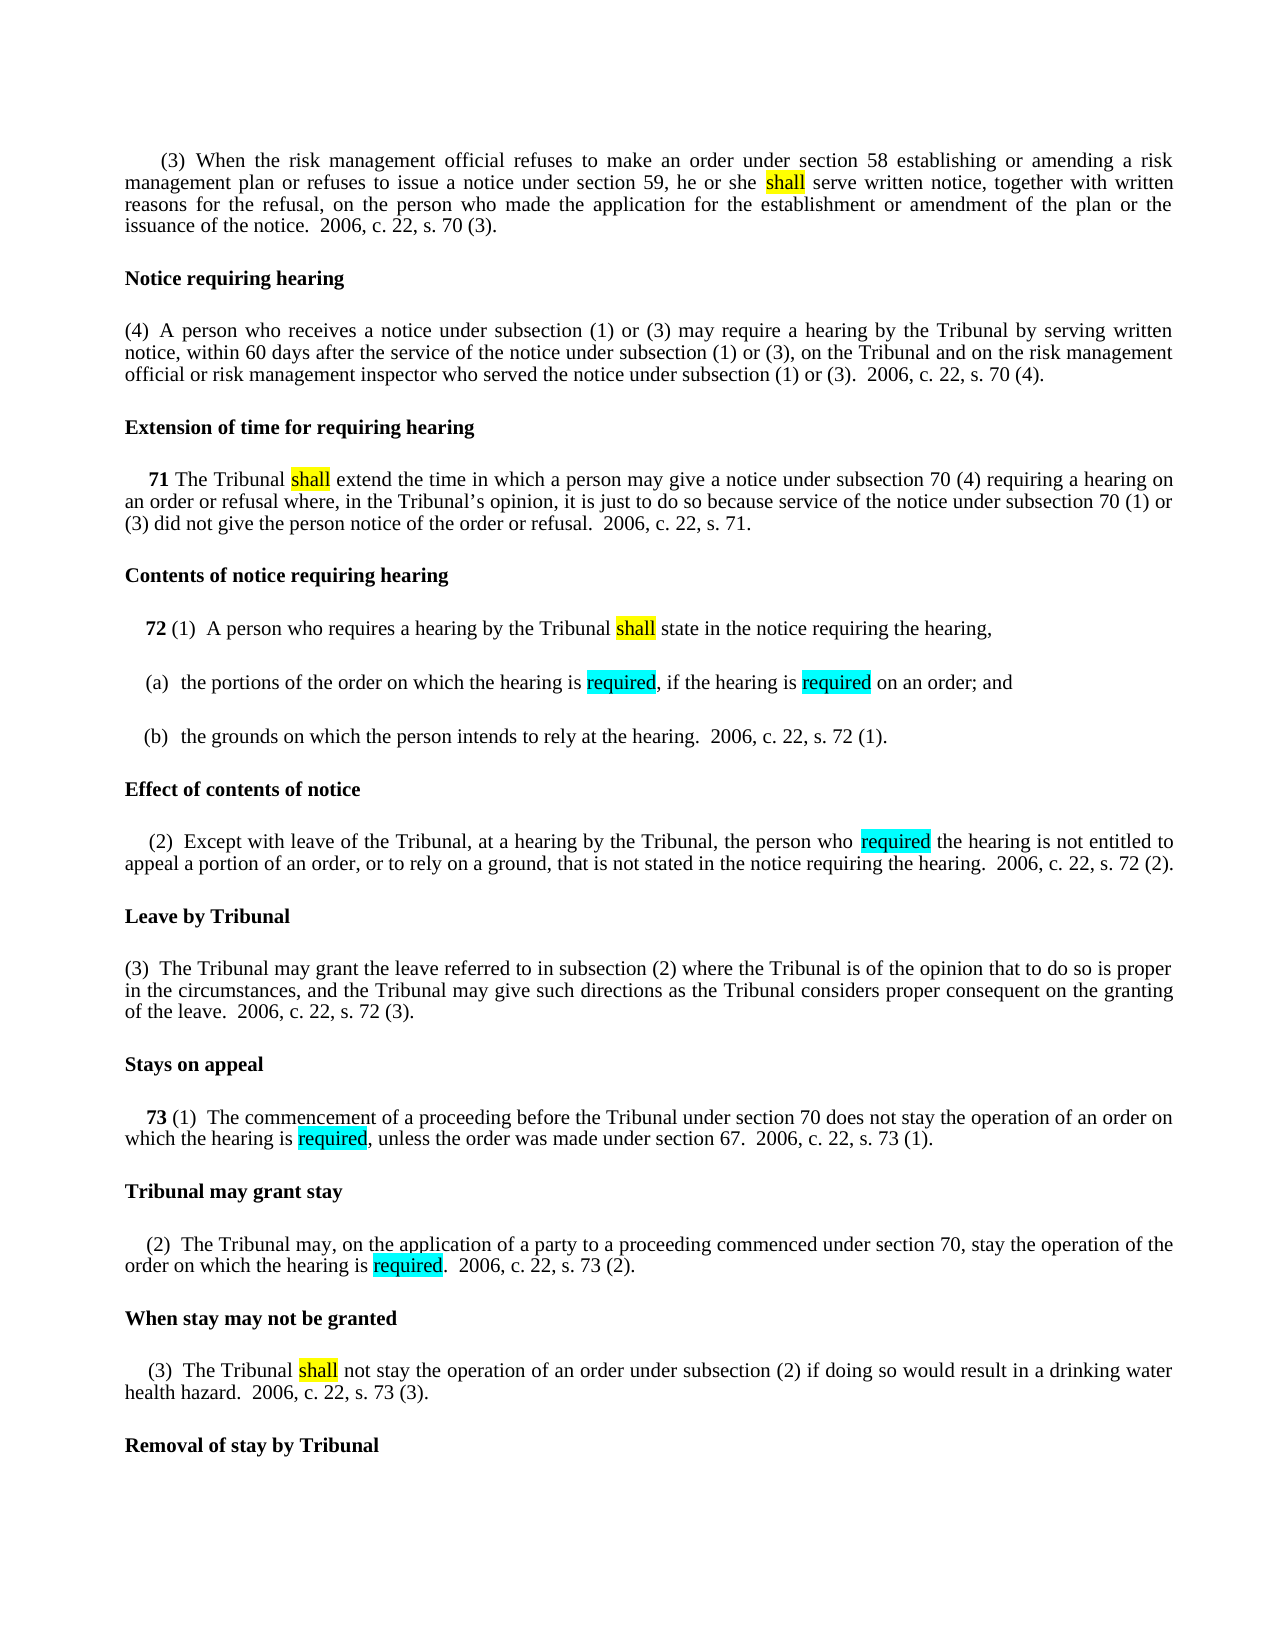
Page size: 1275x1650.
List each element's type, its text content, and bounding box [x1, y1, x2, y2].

text 72 (1) A person who requires a hearing by the Tribunal shall state in the notice requiring the hearing, [656, 618, 1174, 639]
text (2) Except with leave of the Tribunal, at a hearing by the Tribunal, the person who required the hearing is not entitled to appeal a portion of an order, or to rely on a ground, that is not stated in the notice requiring the hearing. 2006, c. 22, s. 72 (2). [124, 831, 1174, 875]
text (a) the portions of the order on which the hearing is required, if the hearing is required on an order; and [124, 672, 587, 694]
text 71 The Tribunal shall extend the time in which a person may give a notice under subsection 70 (4) requiring a hearing on an order or refusal where, in the Tribunal’s opinion, it is just to do so because service of the notice under subsection 70 (1) or (3) did not give the person notice of the order or refusal. 2006, c. 22, s. 71. [124, 469, 1174, 534]
text Notice requiring hearing [124, 270, 1174, 289]
text Tribunal may grant stay [124, 1183, 1174, 1202]
text Leave by Tribunal [124, 908, 1174, 927]
text (2) The Tribunal may, on the application of a party to a proceeding commenced under section 70, stay the operation of the order on which the hearing is required. 2006, c. 22, s. 73 (2). [124, 1233, 1174, 1277]
text 72 (1) A person who requires a hearing by the Tribunal shall state in the notice requiring the hearing, [124, 618, 616, 639]
text When stay may not be granted [124, 1310, 1174, 1329]
text Removal of stay by Tribunal [124, 1437, 1174, 1456]
text (a) the portions of the order on which the hearing is required, if the hearing is required on an order; and [871, 672, 1174, 694]
text (4) A person who receives a notice under subsection (1) or (3) may require a hearing by the Tribunal by serving written notice, within 60 days after the service of the notice under subsection (1) or (3), on the Tribunal and on the risk management official or risk management inspector who served the notice under subsection (1) or (3). 2006, c. 22, s. 70 (4). [124, 320, 1174, 386]
text Effect of contents of notice [124, 781, 1174, 800]
text Stays on appeal [124, 1057, 1174, 1075]
text (b) the grounds on which the person intends to rely at the hearing. 2006, c. 22, s. 72 (1). [124, 726, 1174, 748]
text (3) When the risk management official refuses to make an order under section 58 establishing or amending a risk management plan or refuses to issue a notice under section 59, he or she shall serve written notice, together with written reasons for the refusal, on the person who made the application for the establishment or amendment of the plan or the issuance of the notice. 2006, c. 22, s. 70 (3). [124, 150, 1174, 237]
text Contents of notice requiring hearing [124, 568, 1174, 586]
text 73 (1) The commencement of a proceeding before the Tribunal under section 70 does not stay the operation of an order on which the hearing is required, unless the order was made under section 67. 2006, c. 22, s. 73 (1). [124, 1107, 1174, 1150]
text Extension of time for requiring hearing [124, 419, 1174, 438]
text (3) The Tribunal shall not stay the operation of an order under subsection (2) if doing so would result in a drinking water health hazard. 2006, c. 22, s. 73 (3). [124, 1360, 1174, 1404]
text (3) The Tribunal may grant the leave referred to in subsection (2) where the Tribunal is of the opinion that to do so is proper in the circumstances, and the Tribunal may give such directions as the Tribunal considers proper consequent on the granting of the leave. 2006, c. 22, s. 72 (3). [124, 958, 1174, 1023]
